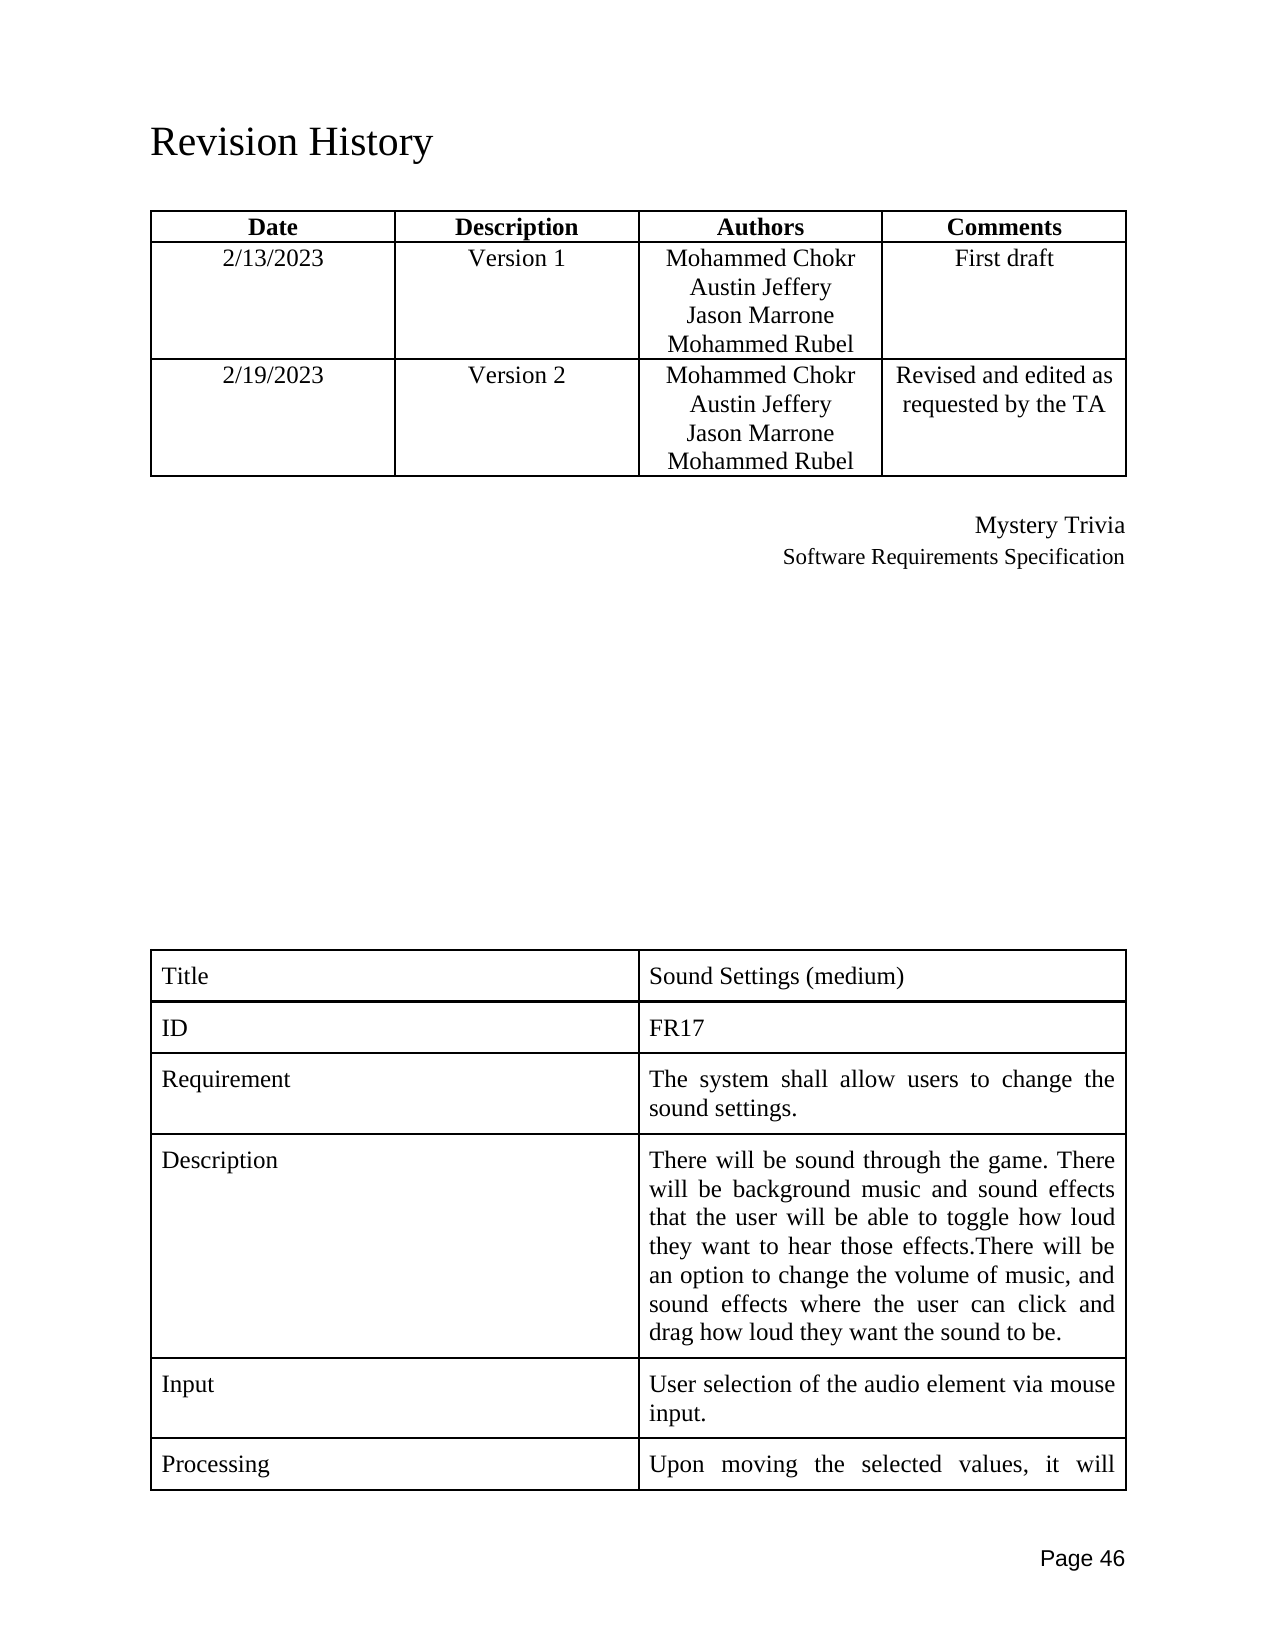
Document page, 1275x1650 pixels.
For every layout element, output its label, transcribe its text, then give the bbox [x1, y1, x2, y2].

table_cell Upon moving the selected values, it will change that sound value. [640, 1439, 1125, 1489]
table_cell There will be sound through the game. There will be background music and sound effects that the user will be able to toggle how loud they want to hear those effects.There will be an option to change the volume of music, and sound effects where the user can click and drag how loud they want the sound to be. [640, 1135, 1125, 1357]
table_cell User selection of the audio element via mouse input. [640, 1359, 1125, 1437]
table_header Title [152, 951, 638, 1000]
table_cell Processing [152, 1439, 638, 1489]
table_cell The system shall allow users to change the sound settings. [640, 1054, 1125, 1132]
table_cell Description [152, 1135, 638, 1357]
table_header Sound Settings (medium) [640, 951, 1125, 1000]
table_cell FR17 [640, 1003, 1125, 1052]
table_cell ID [152, 1003, 638, 1052]
table_cell Input [152, 1359, 638, 1437]
table_cell Requirement [152, 1054, 638, 1132]
